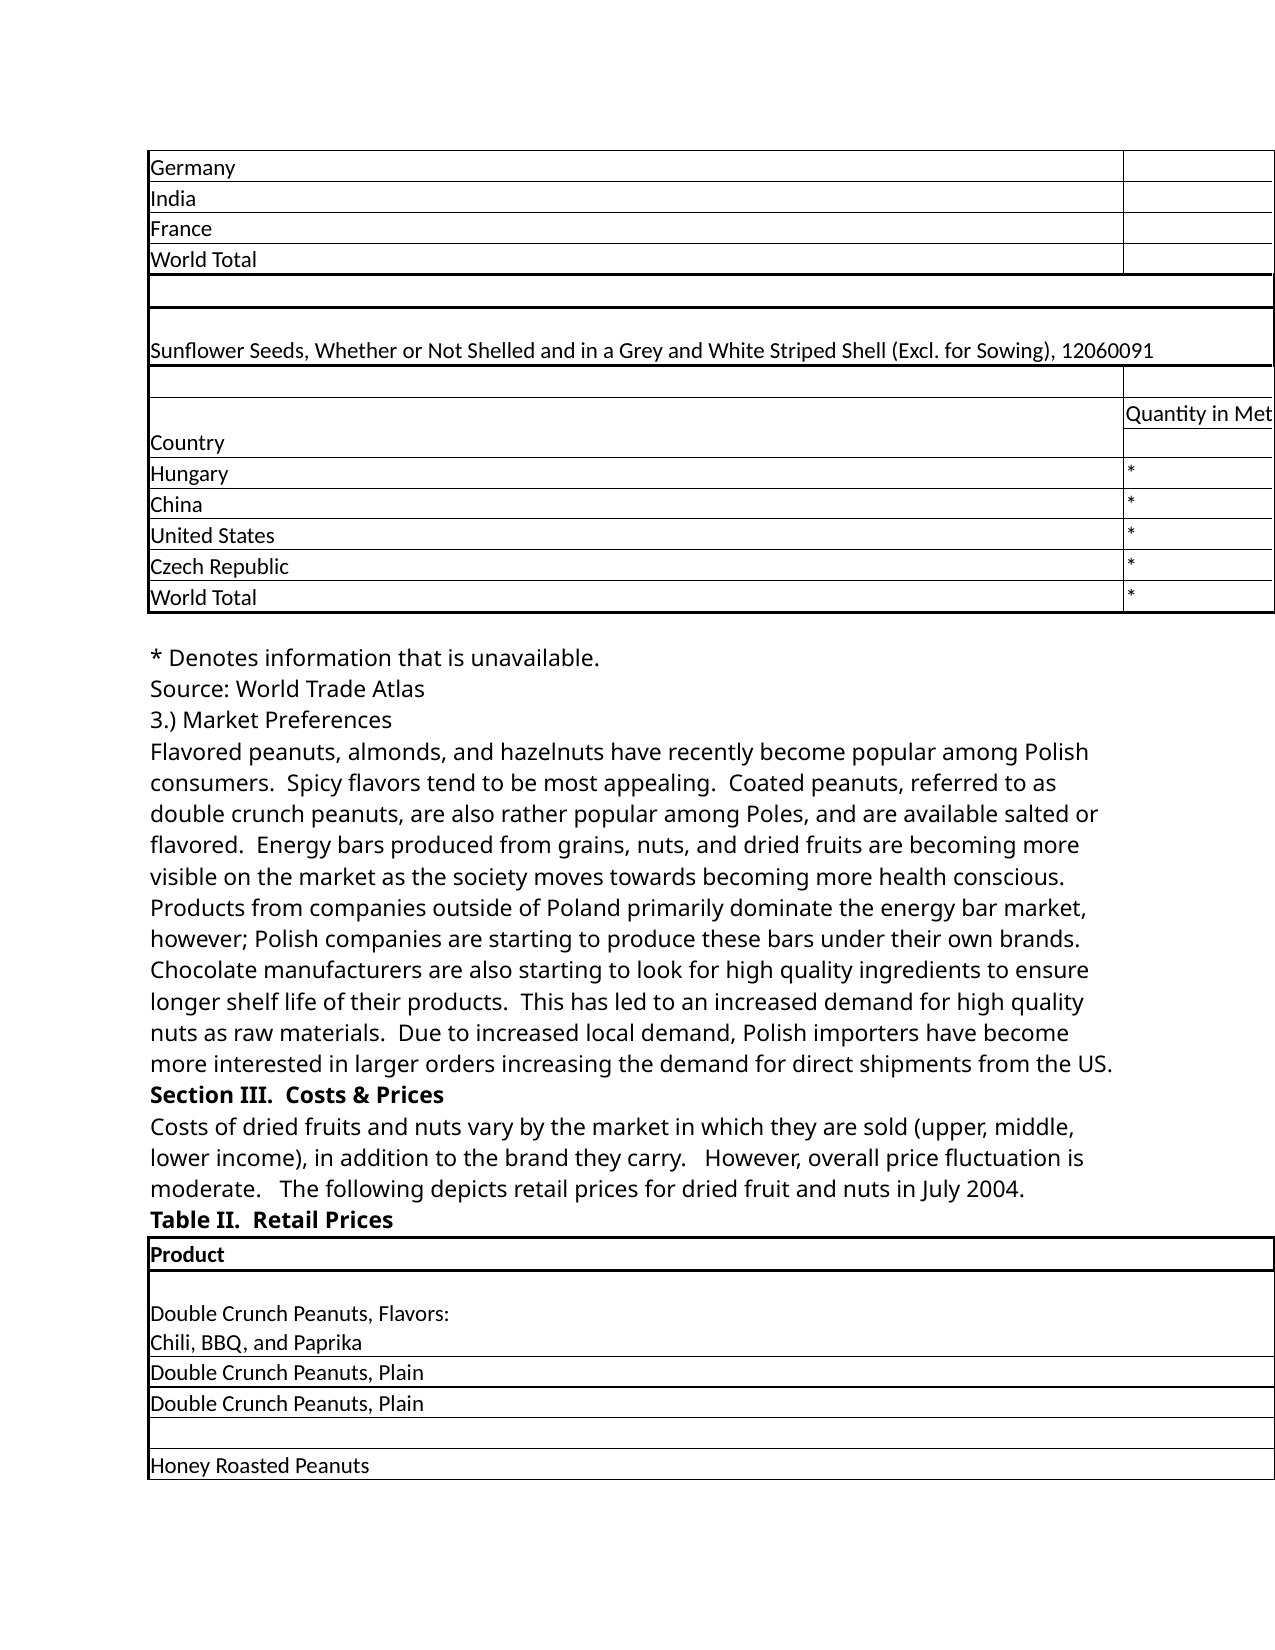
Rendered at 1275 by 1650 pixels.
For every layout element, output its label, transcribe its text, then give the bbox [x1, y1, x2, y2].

table_cell World Total [150, 244, 1123, 273]
table_cell Hungary [150, 458, 1123, 487]
table_cell [150, 1418, 1274, 1448]
table_cell India [150, 182, 1123, 212]
table_cell Double Crunch Peanuts, Flavors: Chili, BBQ, and Paprika [150, 1272, 1274, 1356]
table_cell Country [150, 398, 1123, 457]
table_cell * [1124, 580, 1274, 611]
table_cell France [150, 213, 1123, 242]
table_cell 9 [1124, 212, 1274, 242]
table_cell Double Crunch Peanuts, Plain [150, 1357, 1274, 1386]
table_cell * [1124, 457, 1274, 487]
table_cell 4 [1124, 181, 1274, 212]
table_cell 46 [1124, 243, 1274, 273]
table_cell * [1124, 549, 1274, 580]
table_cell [150, 1449, 1274, 1479]
table_cell Sunflower Seeds, Whether or Not Shelled and in a Grey and White Striped Shell (Excl. for Sowing), 12060091 [150, 309, 1273, 364]
table_header Product [150, 1239, 1273, 1268]
table_cell Czech Republic [150, 550, 1123, 580]
table_cell World Total [150, 581, 1123, 611]
table_cell * [1124, 488, 1274, 518]
table_cell Germany [150, 151, 1123, 181]
table_cell Quantity in Metric Tons [1124, 397, 1274, 427]
table_cell 2 [1124, 151, 1274, 181]
table_cell [150, 367, 1123, 397]
table_cell [150, 273, 1273, 306]
table_cell China [150, 489, 1123, 518]
table_cell * [1124, 518, 1274, 549]
table_cell Double Crunch Peanuts, Plain [150, 1388, 1274, 1417]
table_cell United States [150, 519, 1123, 549]
table_cell 2001 [1124, 364, 1274, 397]
